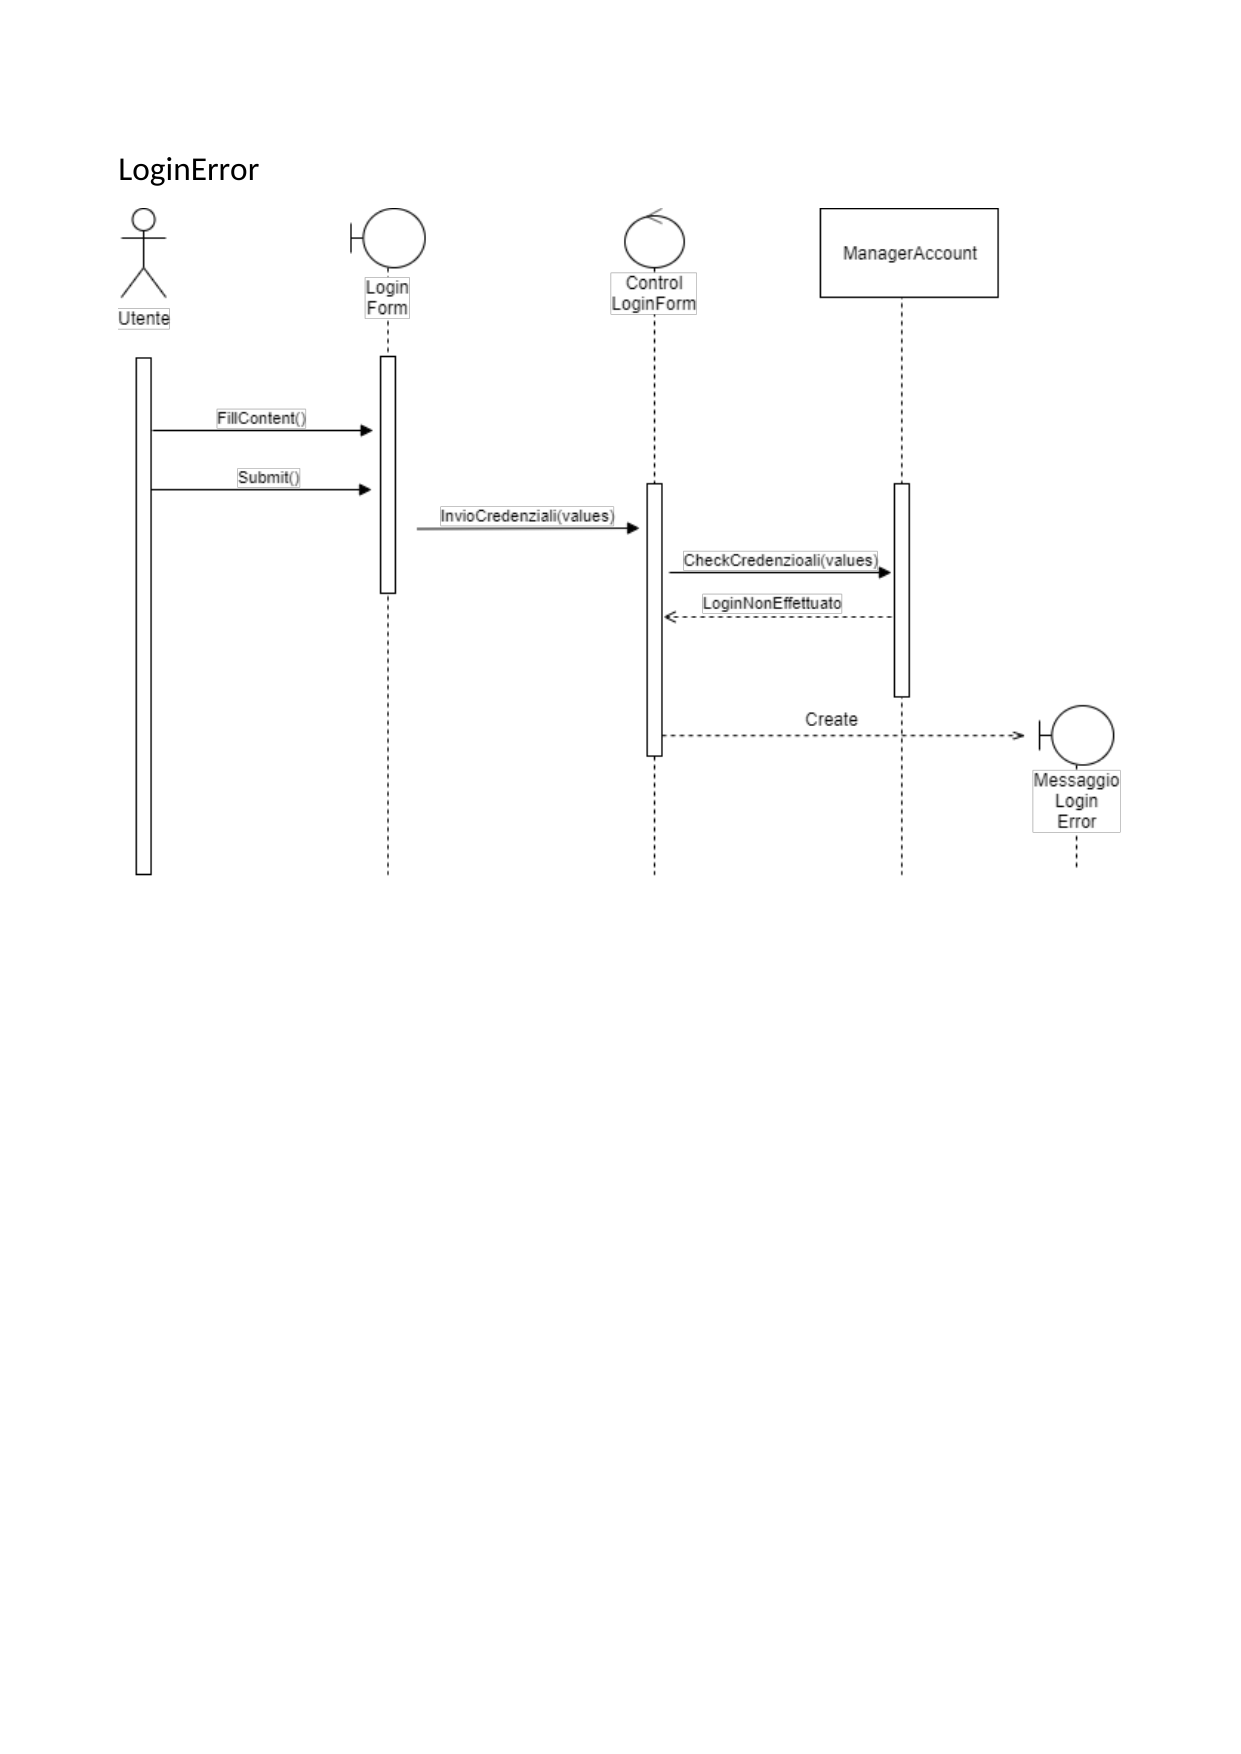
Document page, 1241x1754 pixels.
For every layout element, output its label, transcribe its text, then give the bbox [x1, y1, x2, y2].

text LoginError [118, 148, 1122, 188]
picture [118, 208, 1122, 1429]
